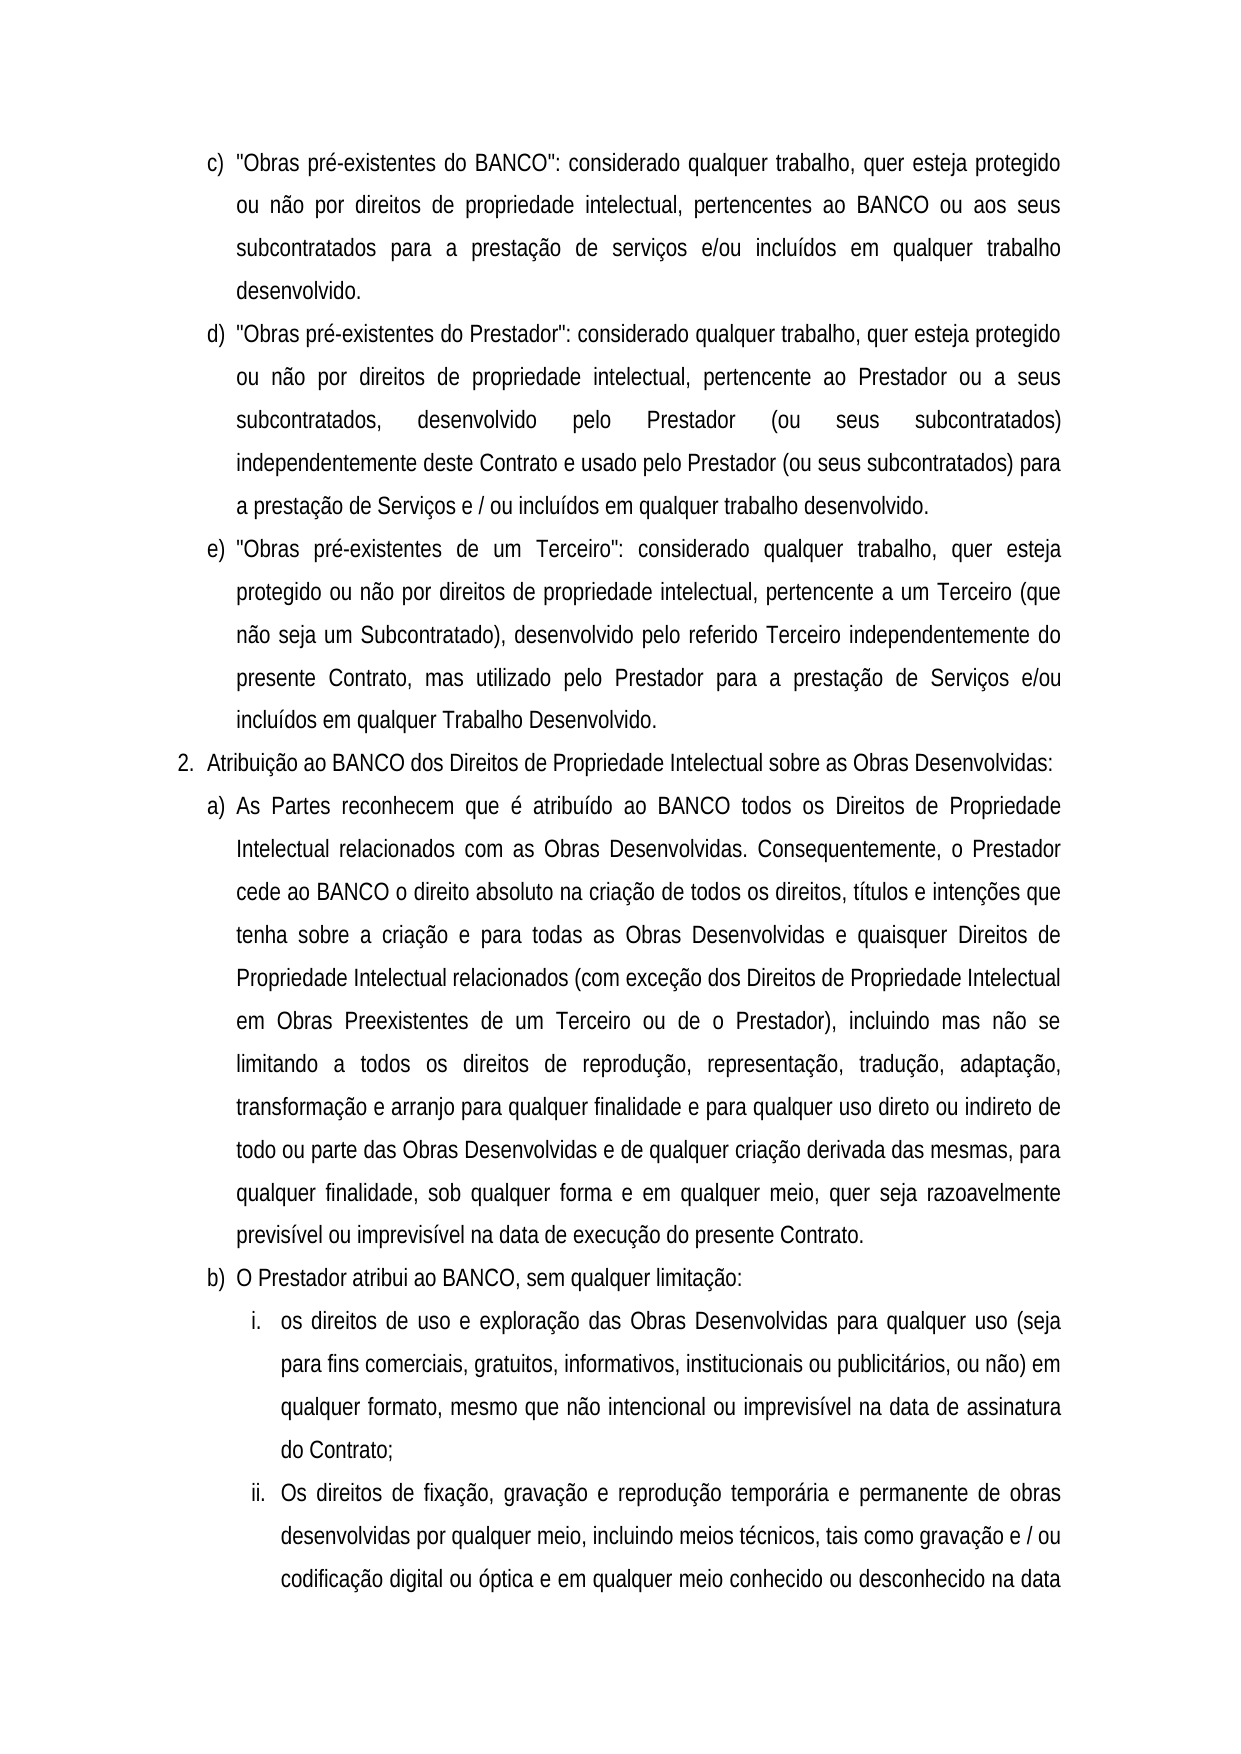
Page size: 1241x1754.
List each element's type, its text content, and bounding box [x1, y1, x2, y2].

list "Obras pré-existentes do BANCO": considerado qualquer trabalho, quer esteja protegido ou não por direitos de propriedade intelectual, pertencentes ao BANCO ou aos seus subcontratados para a prestação de serviços e/ou incluídos em qualquer trabalho desenvolvido. [207, 148, 1063, 305]
list O Prestador atribui ao BANCO, sem qualquer limitação: [207, 1263, 1063, 1292]
list os direitos de uso e exploração das Obras Desenvolvidas para qualquer uso (seja para fins comerciais, gratuitos, informativos, institucionais ou publicitários, ou não) em qualquer formato, mesmo que não intencional ou imprevisível na data de assinatura do Contrato; [251, 1306, 1063, 1464]
list Atribuição ao BANCO dos Direitos de Propriedade Intelectual sobre as Obras Desenvolvidas: [177, 748, 1063, 777]
list As Partes reconhecem que é atribuído ao BANCO todos os Direitos de Propriedade Intelectual relacionados com as Obras Desenvolvidas. Consequentemente, o Prestador cede ao BANCO o direito absoluto na criação de todos os direitos, títulos e intenções que tenha sobre a criação e para todas as Obras Desenvolvidas e quaisquer Direitos de Propriedade Intelectual relacionados (com exceção dos Direitos de Propriedade Intelectual em Obras Preexistentes de um Terceiro ou de o Prestador), incluindo mas não se limitando a todos os direitos de reprodução, representação, tradução, adaptação, transformação e arranjo para qualquer finalidade e para qualquer uso direto ou indireto de todo ou parte das Obras Desenvolvidas e de qualquer criação derivada das mesmas, para qualquer finalidade, sob qualquer forma e em qualquer meio, quer seja razoavelmente previsível ou imprevisível na data de execução do presente Contrato. [207, 791, 1063, 1249]
list "Obras pré-existentes de um Terceiro": considerado qualquer trabalho, quer esteja protegido ou não por direitos de propriedade intelectual, pertencente a um Terceiro (que não seja um Subcontratado), desenvolvido pelo referido Terceiro independentemente do presente Contrato, mas utilizado pelo Prestador para a prestação de Serviços e/ou incluídos em qualquer Trabalho Desenvolvido. [207, 534, 1063, 734]
list "Obras pré-existentes do Prestador": considerado qualquer trabalho, quer esteja protegido ou não por direitos de propriedade intelectual, pertencente ao Prestador ou a seus subcontratados, desenvolvido pelo Prestador (ou seus subcontratados) independentemente deste Contrato e usado pelo Prestador (ou seus subcontratados) para a prestação de Serviços e / ou incluídos em qualquer trabalho desenvolvido. [207, 319, 1063, 519]
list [251, 1478, 1063, 1592]
